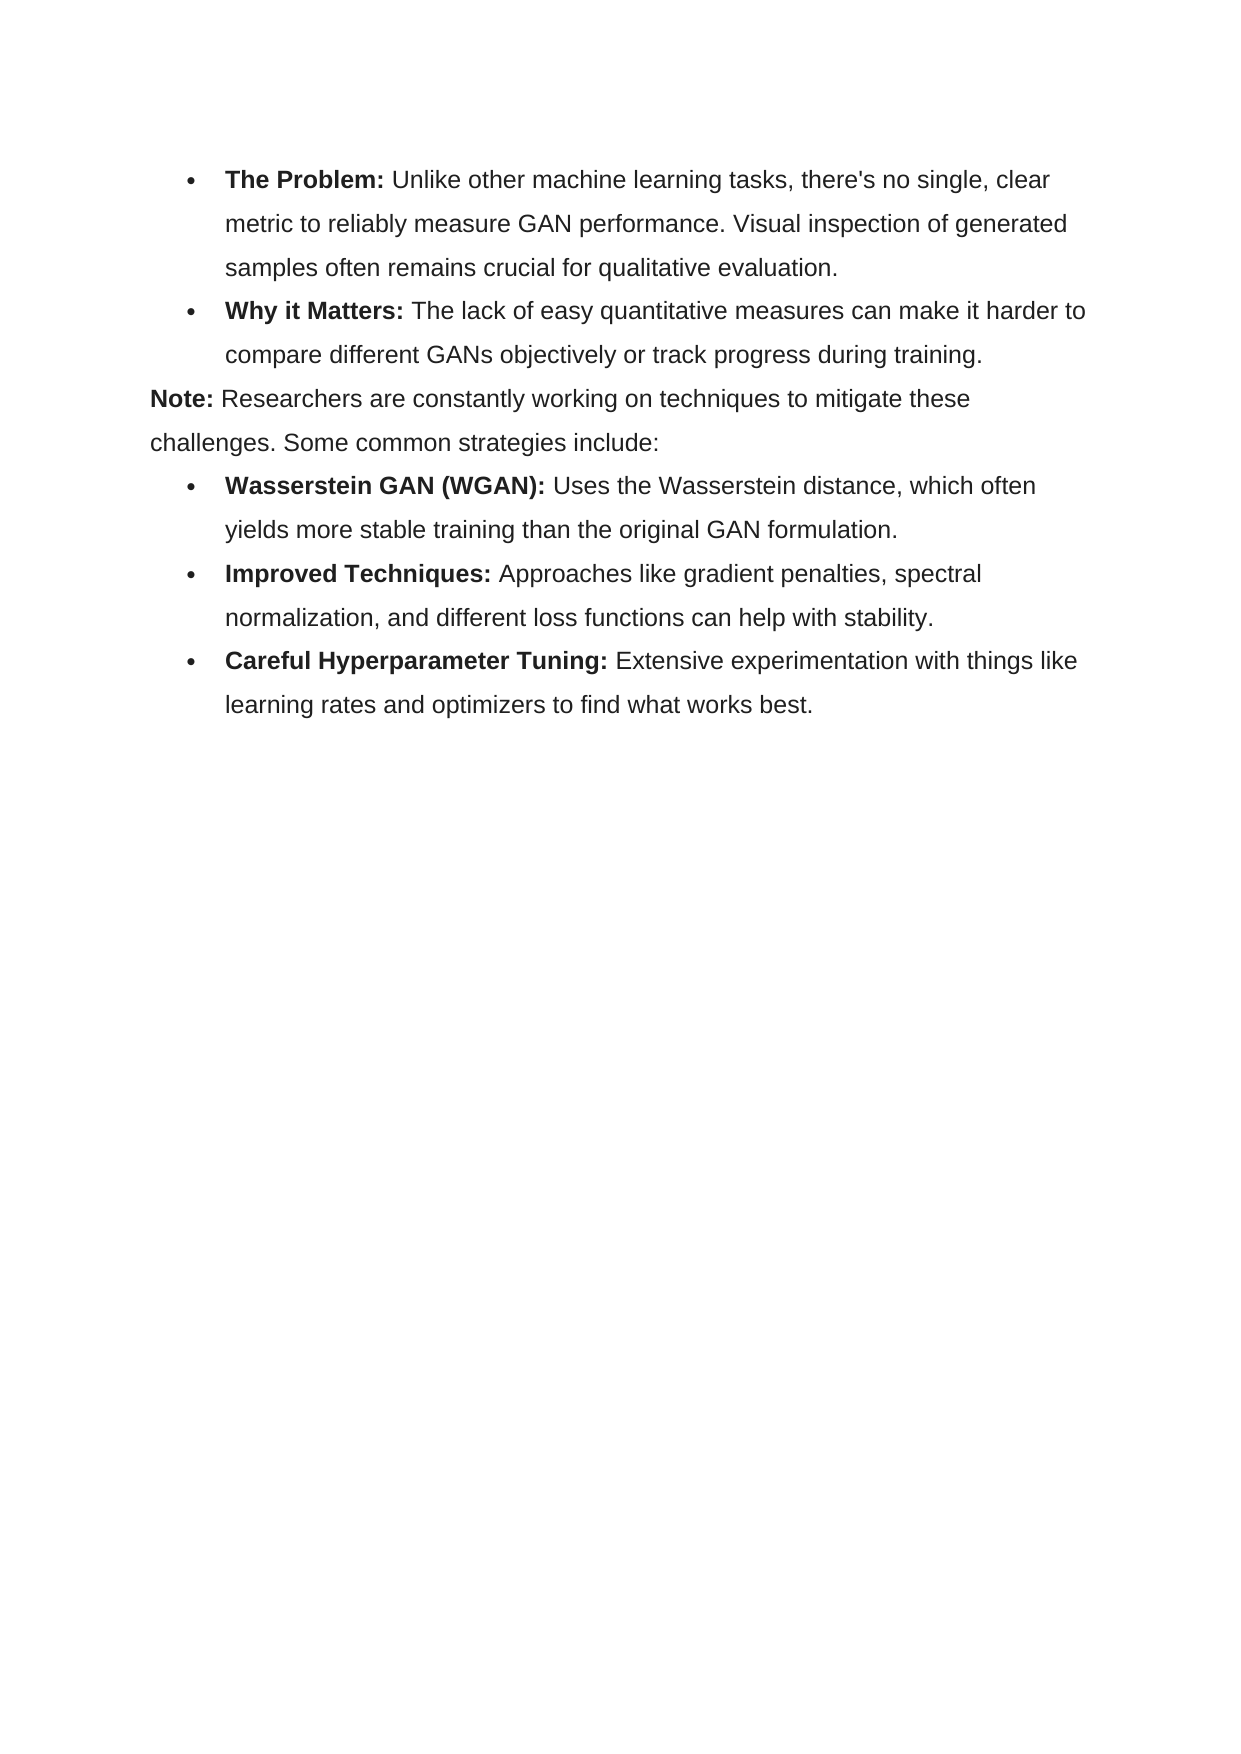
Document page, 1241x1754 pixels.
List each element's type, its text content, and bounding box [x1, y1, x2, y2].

list Careful Hyperparameter Tuning: Extensive experimentation with things like learning rates and optimizers to find what works best. [187, 631, 1090, 719]
list Wasserstein GAN (WGAN): Uses the Wasserstein distance, which often yields more stable training than the original GAN formulation. [187, 456, 1090, 544]
list Why it Matters: The lack of easy quantitative measures can make it harder to compare different GANs objectively or track progress during training. [187, 281, 1090, 369]
list Improved Techniques: Approaches like gradient penalties, spectral normalization, and different loss functions can help with stability. [187, 544, 1090, 631]
list The Problem: Unlike other machine learning tasks, there's no single, clear metric to reliably measure GAN performance. Visual inspection of generated samples often remains crucial for qualitative evaluation. [187, 150, 1090, 281]
text Note: Researchers are constantly working on techniques to mitigate these challenges. Some common strategies include: [150, 369, 1090, 456]
